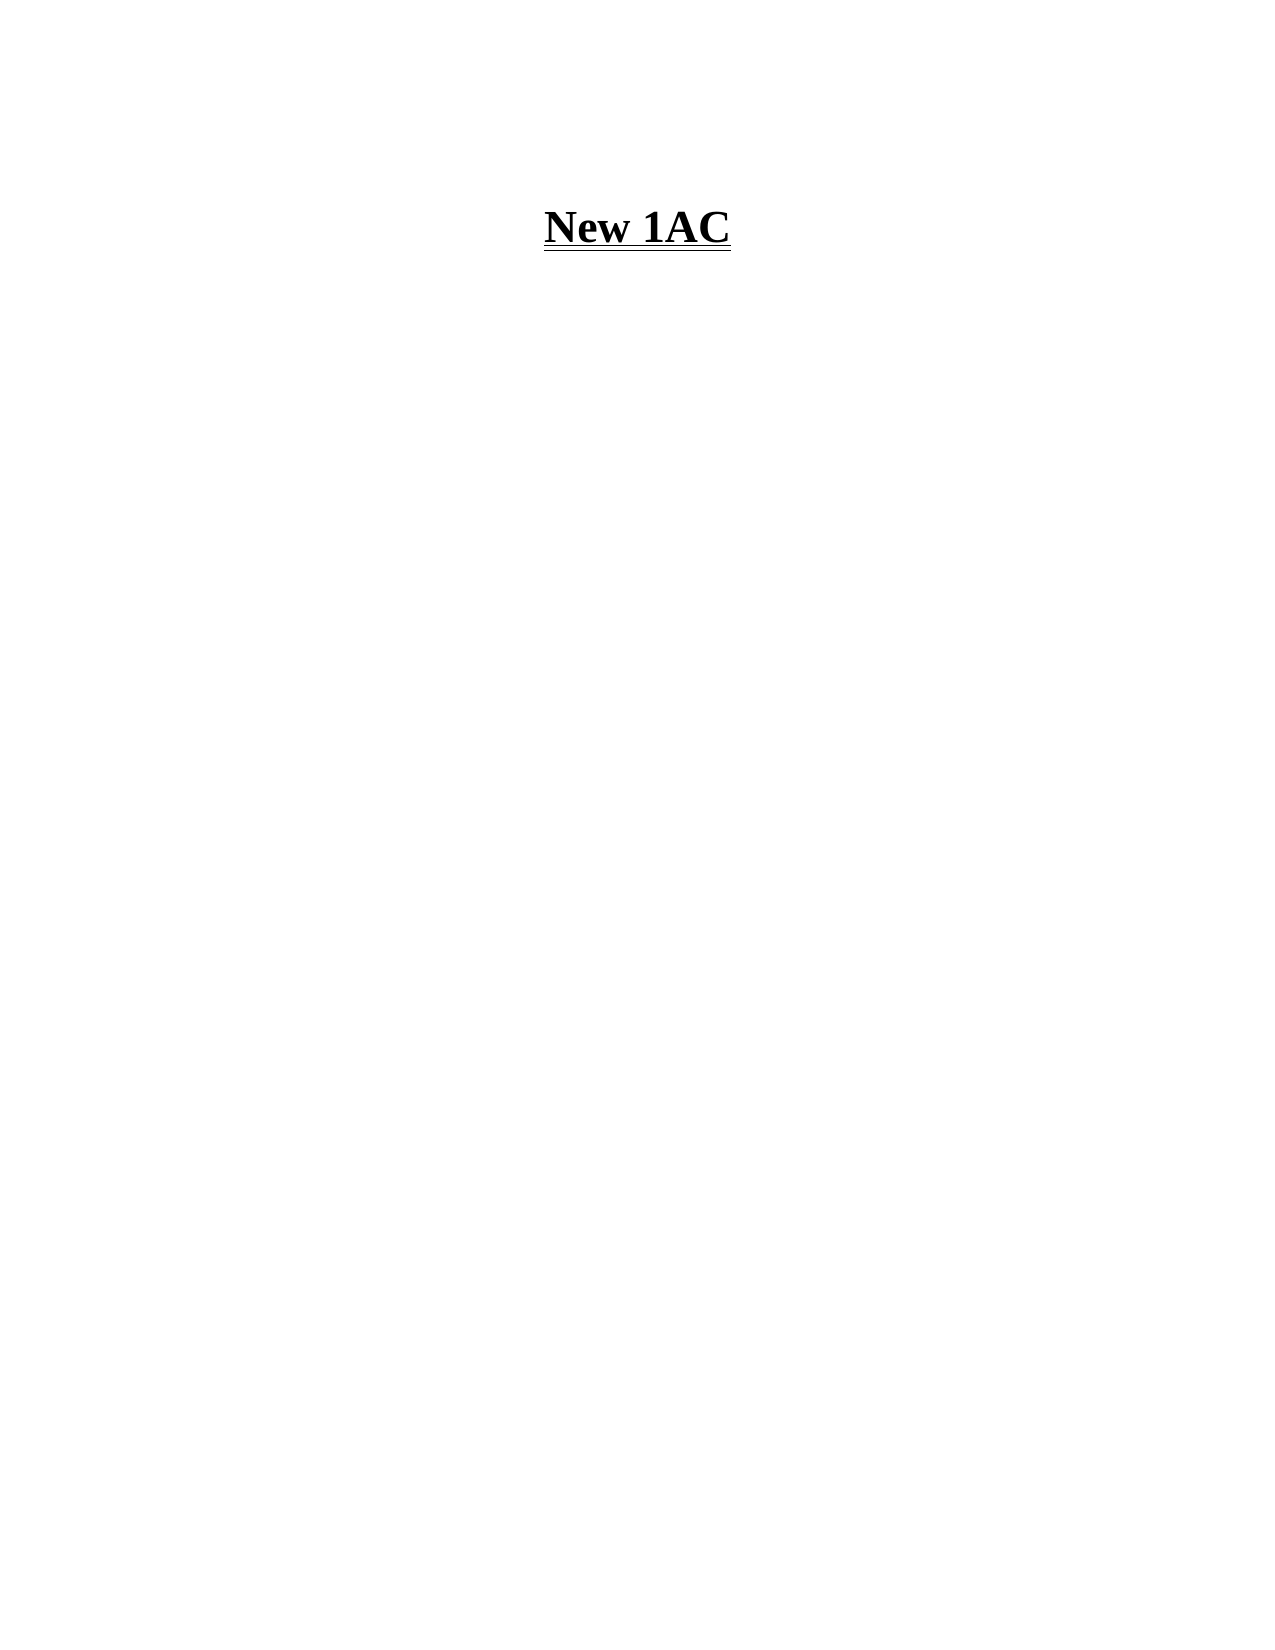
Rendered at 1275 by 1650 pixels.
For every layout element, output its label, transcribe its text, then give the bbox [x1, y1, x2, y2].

subtitle New 1AC [150, 200, 1125, 253]
